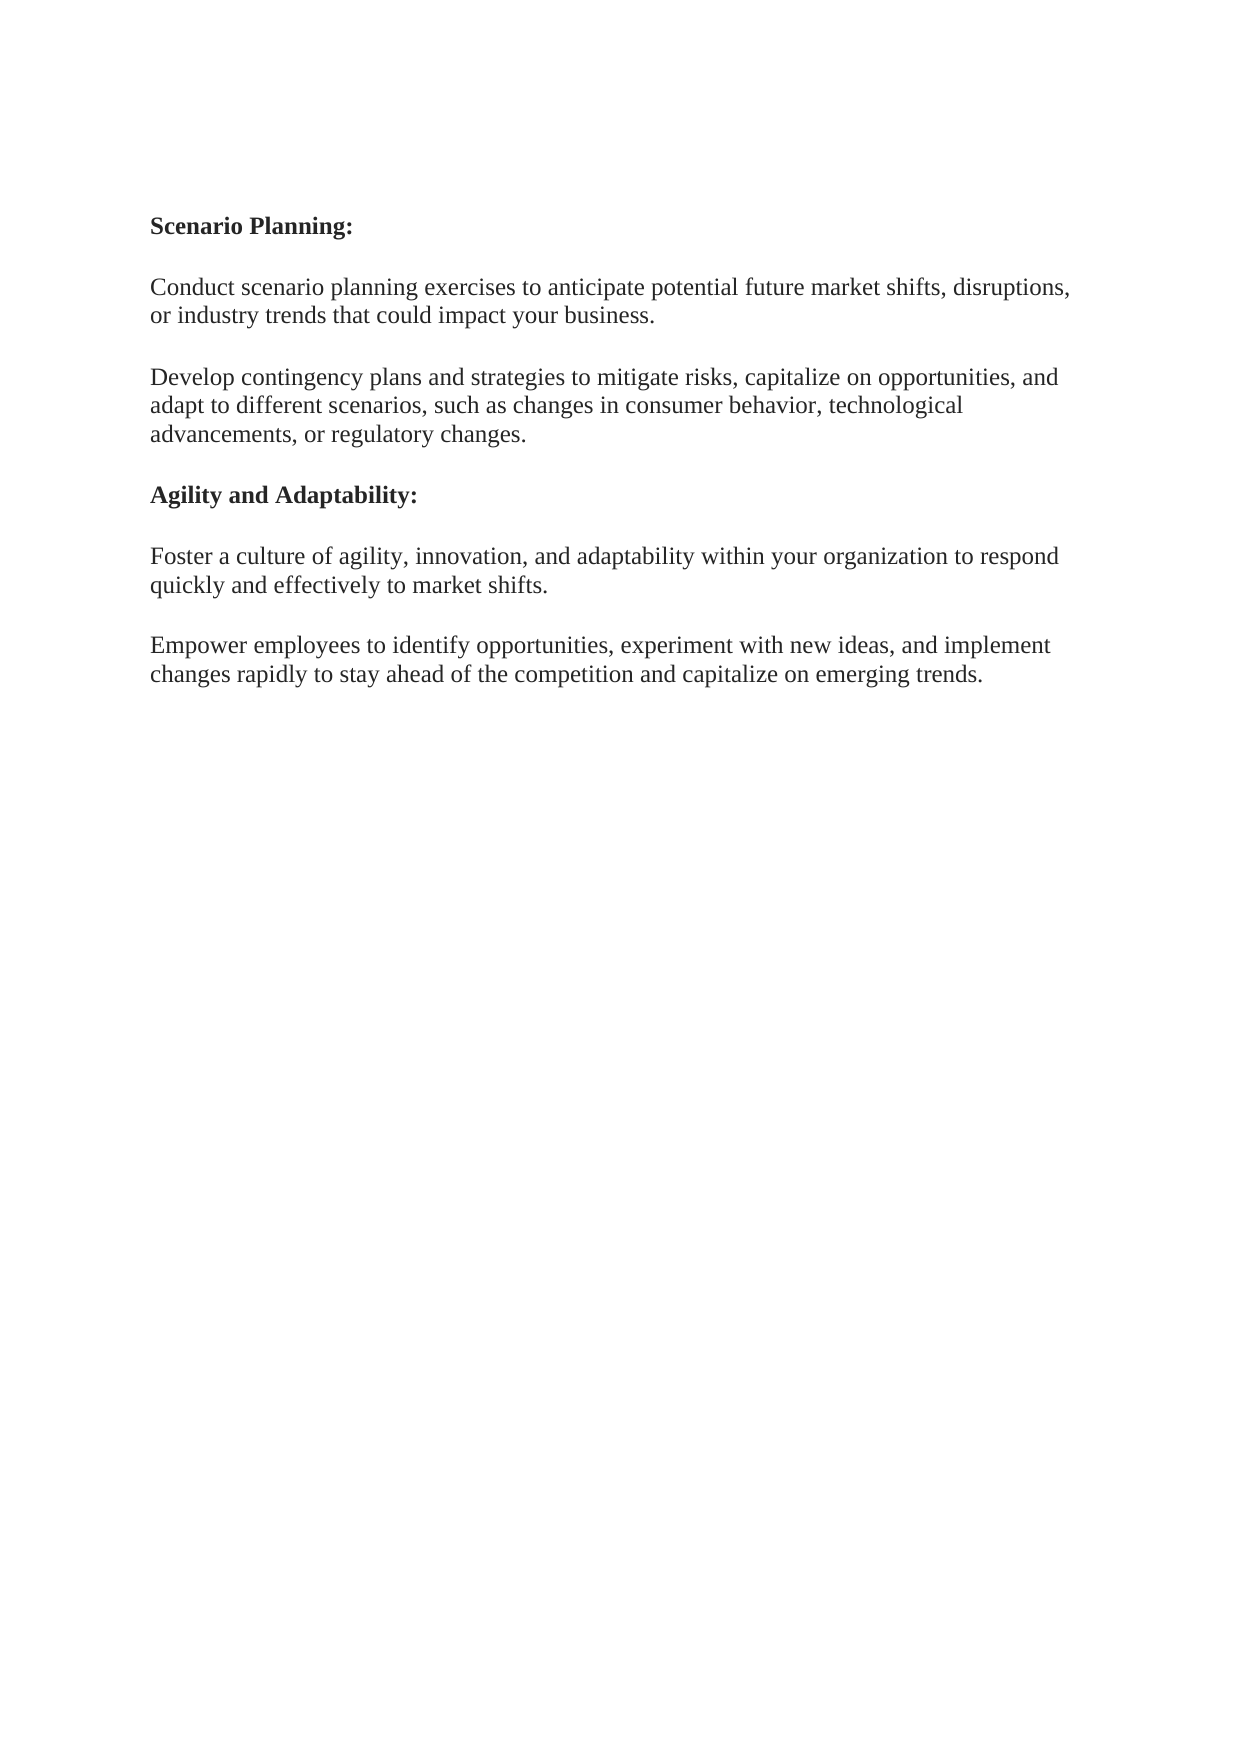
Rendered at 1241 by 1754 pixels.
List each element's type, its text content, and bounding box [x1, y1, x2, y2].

text Agility and Adaptability: [150, 480, 1090, 509]
text Foster a culture of agility, innovation, and adaptability within your organization to respond quickly and effectively to market shifts. [150, 541, 1090, 598]
text Conduct scenario planning exercises to anticipate potential future market shifts, disruptions, or industry trends that could impact your business. [150, 272, 1090, 329]
text Develop contingency plans and strategies to mitigate risks, capitalize on opportunities, and adapt to different scenarios, such as changes in consumer behavior, technological advancements, or regulatory changes. [150, 362, 1090, 448]
text Empower employees to identify opportunities, experiment with new ideas, and implement changes rapidly to stay ahead of the competition and capitalize on emerging trends. [150, 631, 1090, 688]
text Scenario Planning: [150, 211, 1090, 240]
